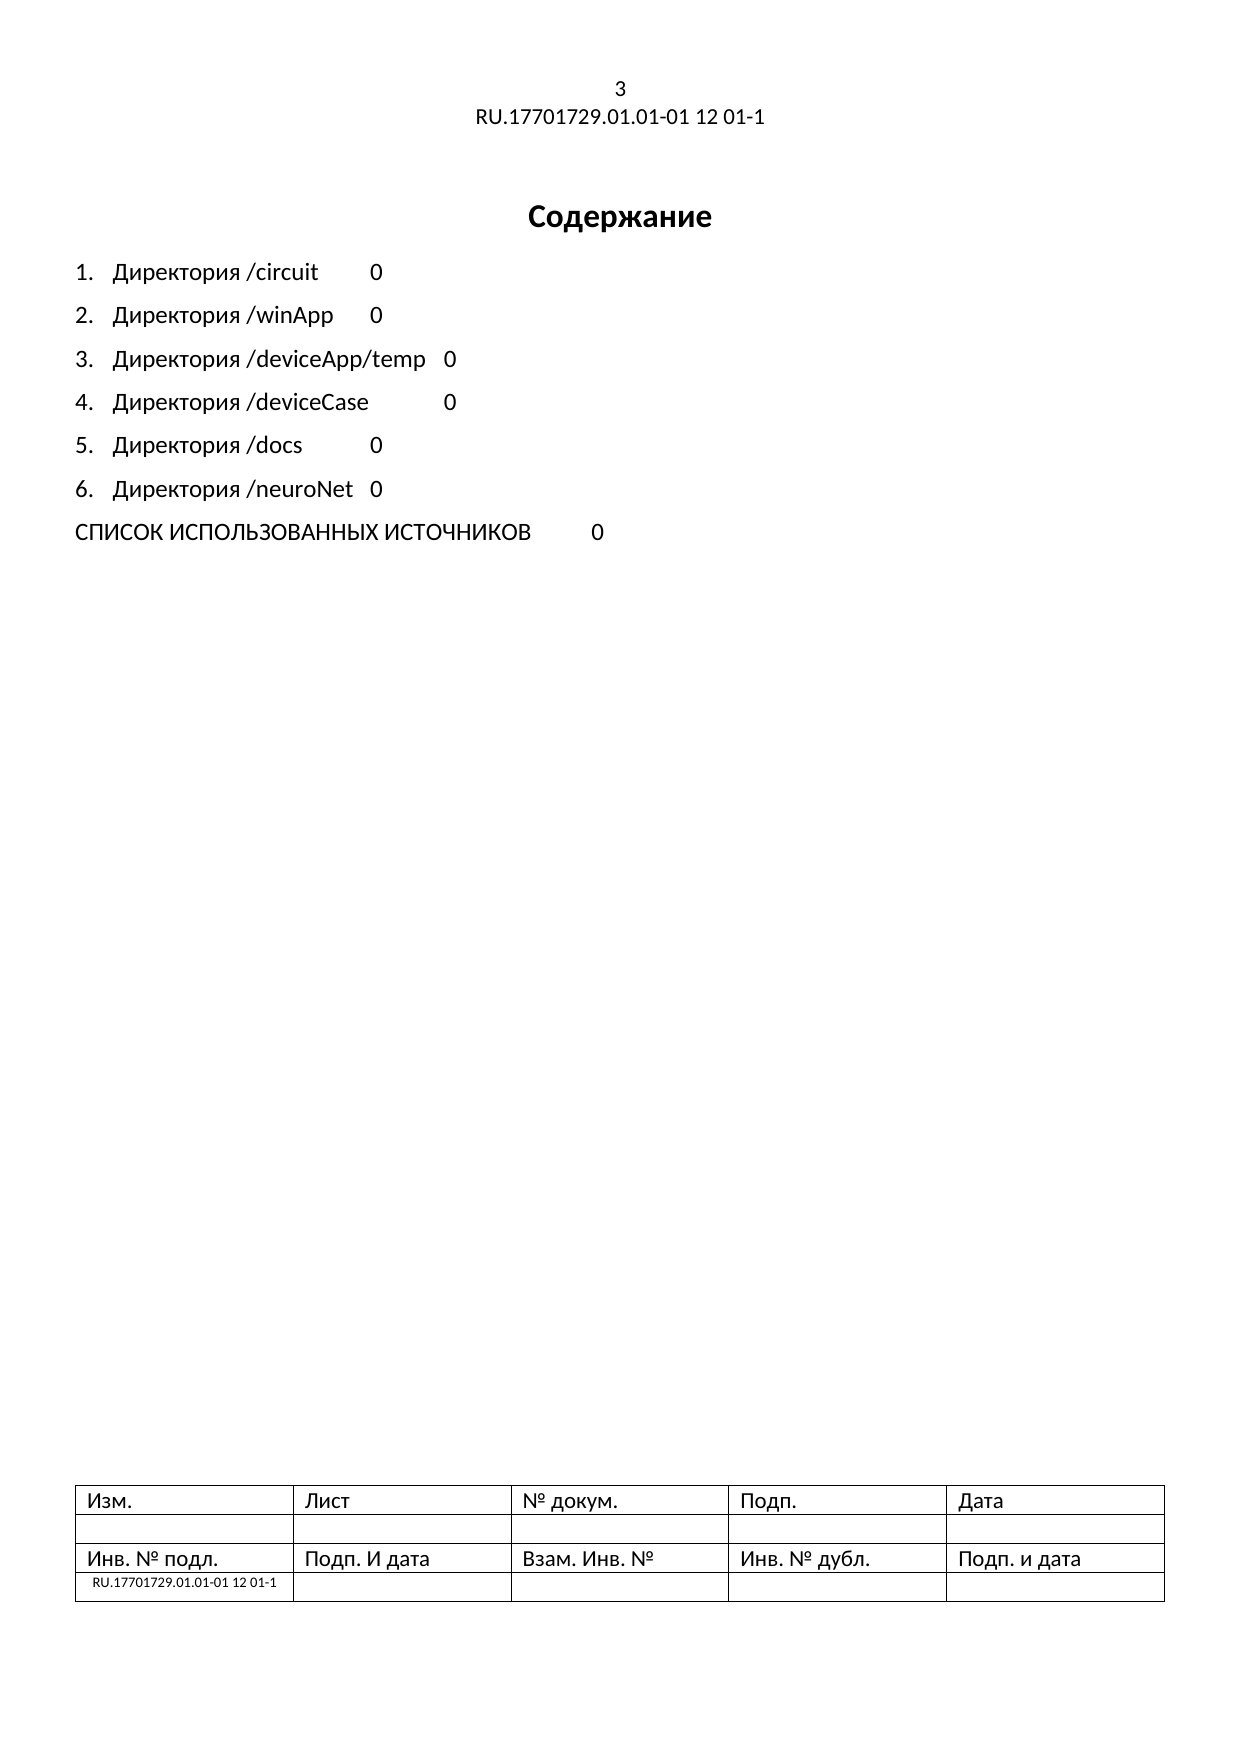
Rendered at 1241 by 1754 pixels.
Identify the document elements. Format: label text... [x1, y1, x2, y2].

table_cell [729, 1515, 946, 1543]
table_cell Подп. и дата [947, 1544, 1164, 1572]
table_cell [294, 1573, 511, 1601]
table_cell [512, 1573, 728, 1601]
table_cell [294, 1515, 511, 1543]
table_header Изм. [76, 1486, 293, 1514]
table_cell Взам. Инв. № [512, 1544, 728, 1572]
table_cell RU.17701729.01.01-01 12 01-1 [76, 1573, 293, 1601]
table_cell Инв. № дубл. [729, 1544, 946, 1572]
table_header Лист [294, 1486, 511, 1514]
table_cell Подп. И дата [294, 1544, 511, 1572]
table_cell Инв. № подл. [76, 1544, 293, 1572]
table_cell [512, 1515, 728, 1543]
table_cell [729, 1573, 946, 1601]
table_header Дата [947, 1486, 1164, 1514]
table_cell [76, 1515, 293, 1543]
table_header № докум. [512, 1486, 728, 1514]
table_cell [947, 1515, 1164, 1543]
table_header Подп. [729, 1486, 946, 1514]
table_cell [947, 1573, 1164, 1601]
